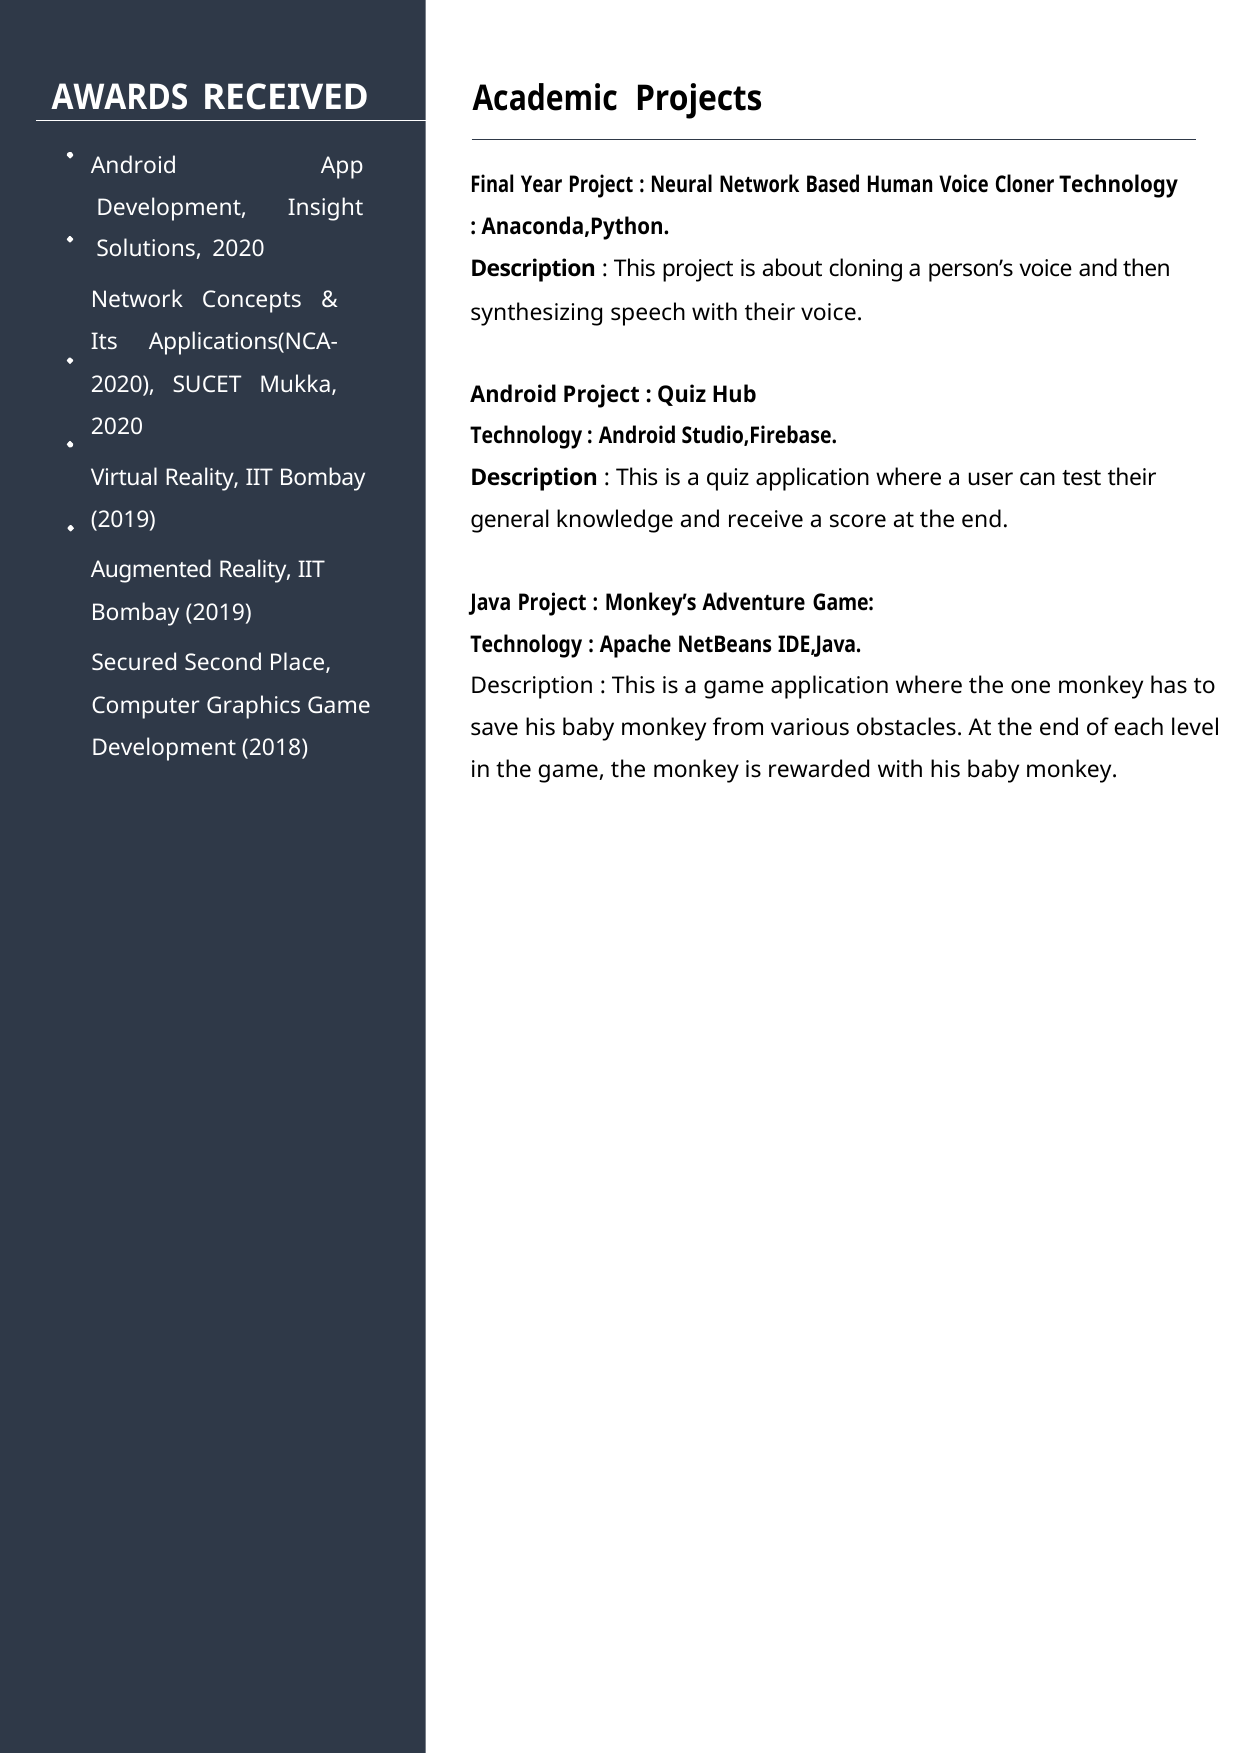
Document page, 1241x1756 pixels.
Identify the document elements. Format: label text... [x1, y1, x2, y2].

text Description : This is a quiz application where a user can test their general knowledge and receive a score at the end. [470, 461, 1230, 534]
subtitle Java Project : Monkey’s Adventure Game: [470, 586, 1230, 617]
text Description : This is a game application where the one monkey has to save his baby monkey from various obstacles. At the end of each level in the game, the monkey is rewarded with his baby monkey. [470, 668, 1229, 784]
text Description : This project is about cloning a person’s voice and then synthesizing speech with their voice. [470, 252, 1230, 327]
text Technology : Apache NetBeans IDE,Java. [470, 627, 1230, 659]
subtitle Android Project : Quiz Hub Technology : Android Studio,Firebase. [470, 378, 872, 450]
subtitle Final Year Project : Neural Network Based Human Voice Cloner Technology : Anaconda,Python. [470, 168, 1178, 241]
subtitle Academic Projects [472, 72, 1230, 120]
